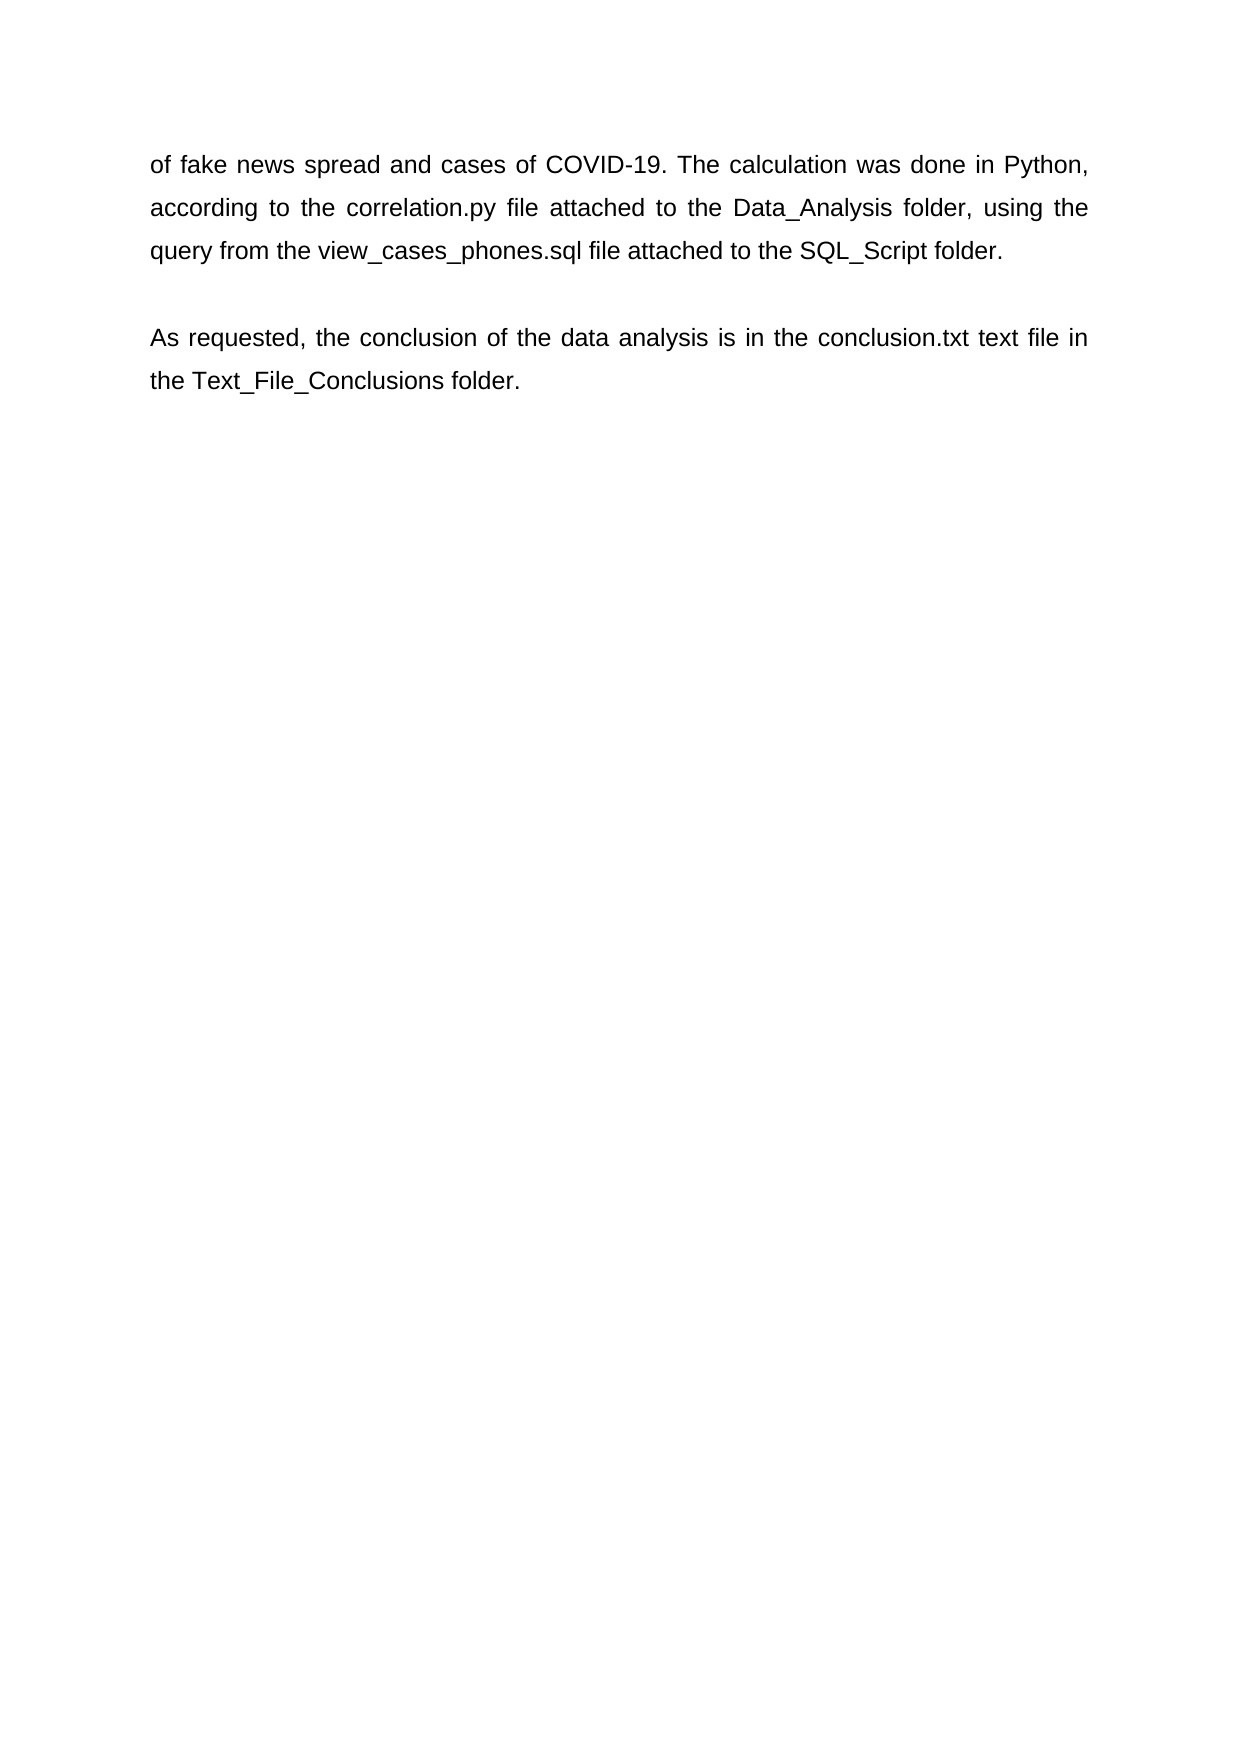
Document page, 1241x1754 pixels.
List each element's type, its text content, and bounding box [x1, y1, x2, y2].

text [150, 150, 1090, 265]
text As requested, the conclusion of the data analysis is in the conclusion.txt text file in the Text_File_Conclusions folder. [150, 322, 1090, 394]
